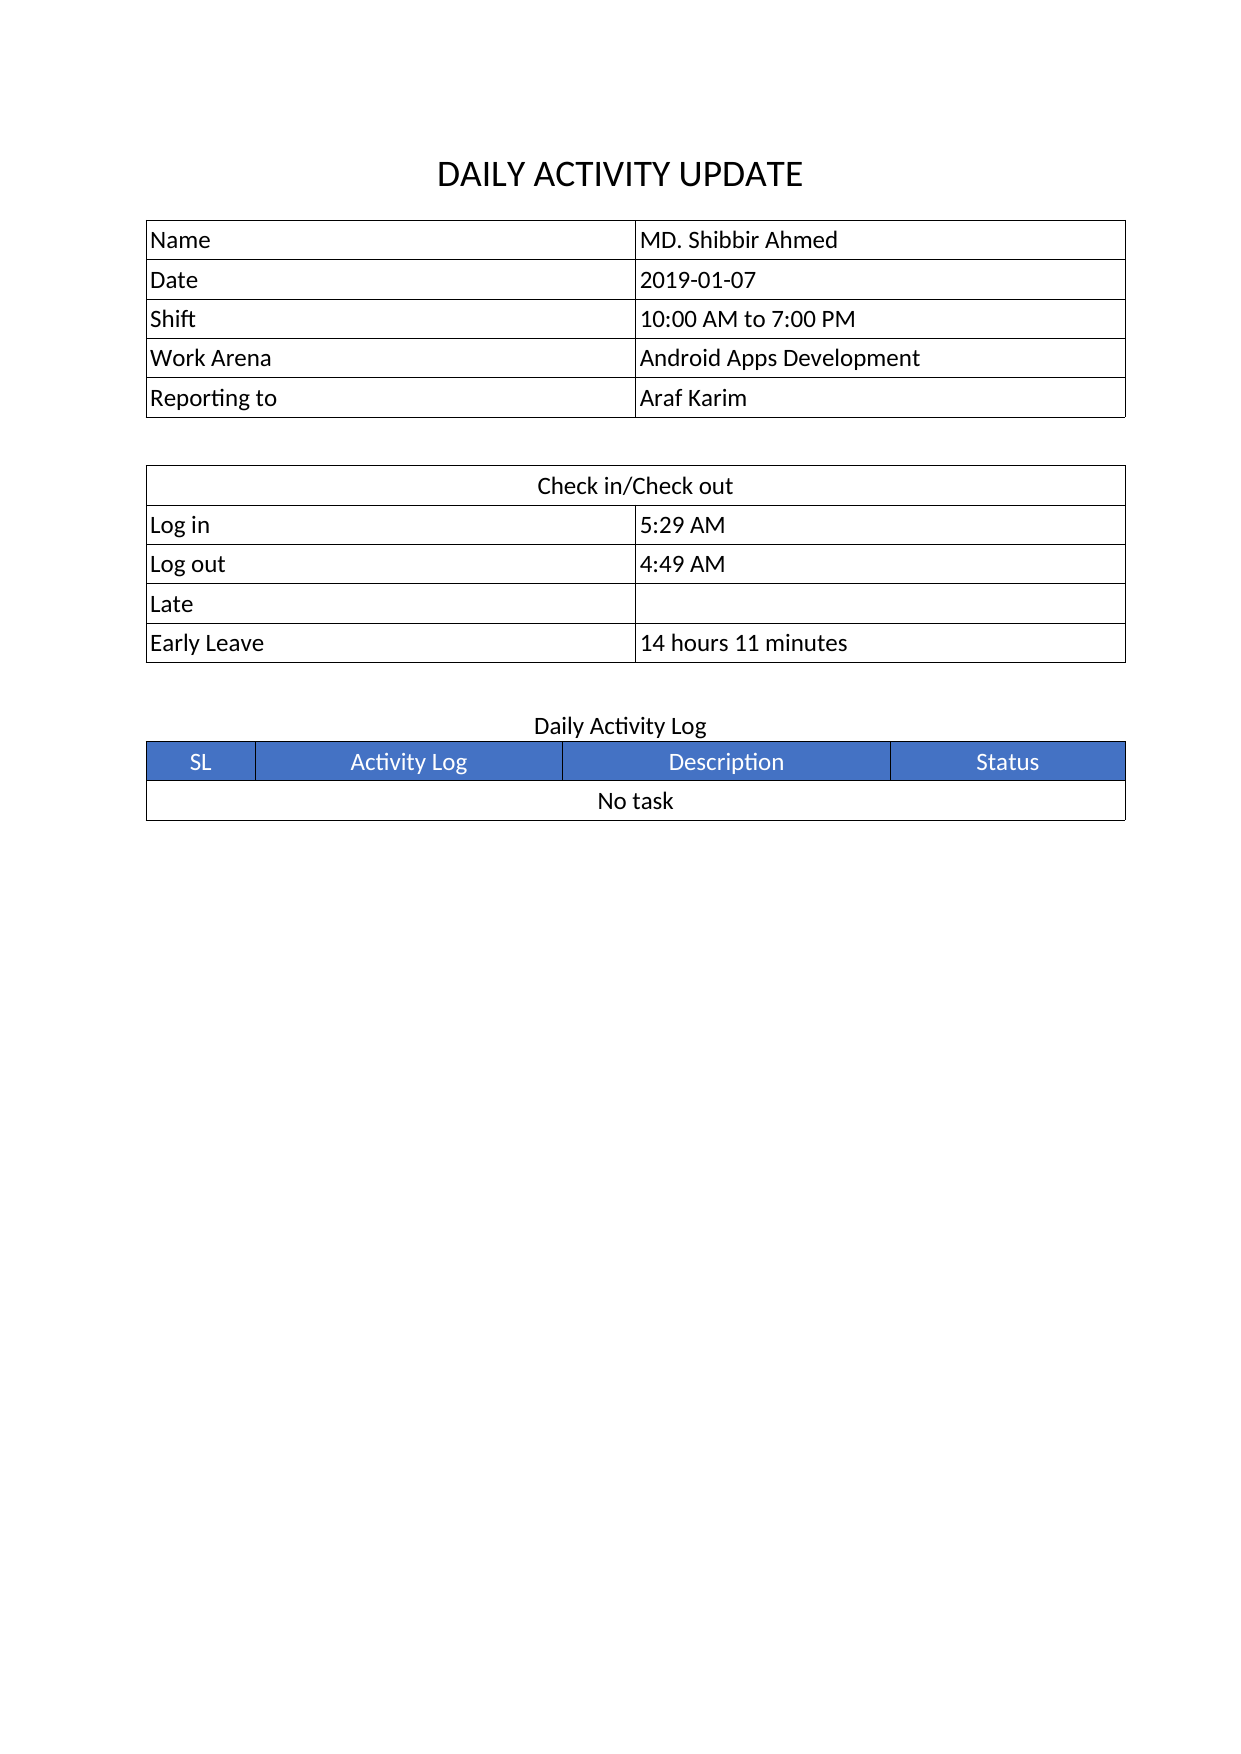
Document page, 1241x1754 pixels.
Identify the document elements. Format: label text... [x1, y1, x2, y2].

table_header Status [891, 742, 1125, 780]
table_cell 4:49 AM [636, 545, 1125, 583]
table_cell 2019-01-07 [636, 260, 1125, 298]
table_header Check in/Check out [147, 466, 1125, 504]
table_cell Early Leave [147, 624, 635, 662]
table_header MD. Shibbir Ahmed [636, 221, 1125, 259]
table_cell [636, 584, 1125, 623]
table_cell Work Arena [147, 339, 635, 377]
table_cell Shift [147, 300, 635, 338]
subtitle DAILY ACTIVITY UPDATE [150, 150, 1090, 196]
table_header Name [147, 221, 635, 259]
table_header SL [147, 742, 255, 780]
table_cell 5:29 AM [636, 506, 1125, 544]
table_cell Araf Karim [636, 378, 1125, 417]
table_header Activity Log [256, 742, 562, 780]
table_header Description [563, 742, 890, 780]
table_cell Date [147, 260, 635, 298]
table_cell Log in [147, 506, 635, 544]
table_cell Log out [147, 545, 635, 583]
table_cell No task [147, 781, 1125, 820]
table_cell Late [147, 584, 635, 623]
table_cell 14 hours 11 minutes [636, 624, 1125, 662]
text Daily Activity Log [150, 710, 1090, 741]
table_cell Android Apps Development [636, 339, 1125, 377]
table_cell Reporting to [147, 378, 635, 417]
table_cell 10:00 AM to 7:00 PM [636, 300, 1125, 338]
